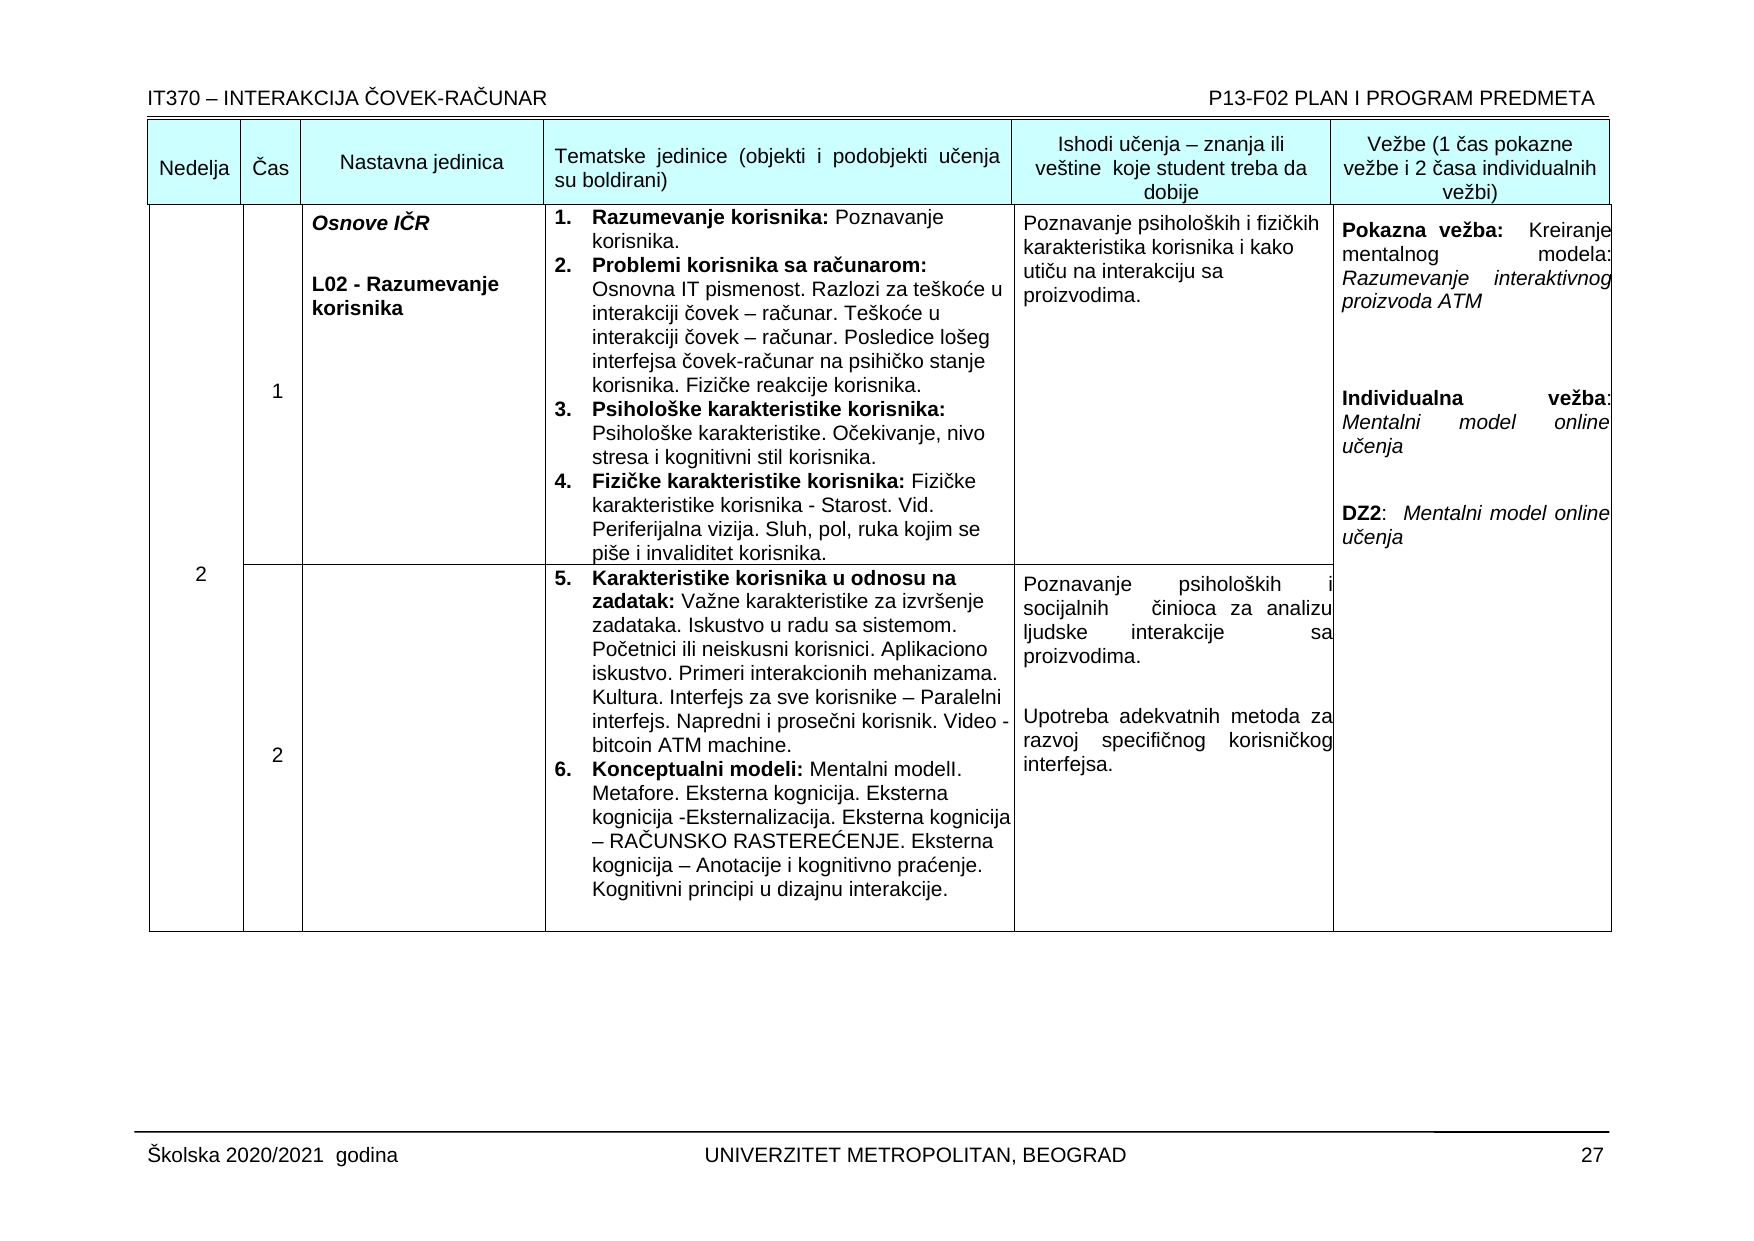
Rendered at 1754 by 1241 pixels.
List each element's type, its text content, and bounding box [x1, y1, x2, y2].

table_cell Poznavanje psiholoških i socijalnih činioca za analizu ljudske interakcije sa proizvodima. Upotreba adekvatnih metoda za razvoj specifičnog korisničkog interfejsa. [1015, 565, 1333, 931]
table_header Nastavna jedinica [301, 120, 543, 204]
table_cell Poznavanje psiholoških i fizičkih karakteristika korisnika i kako utiču na interakciju sa proizvodima. [1015, 205, 1333, 564]
table_cell Osnove IČR L02 - Razumevanje korisnika [303, 205, 545, 564]
table_header Ishodi učenja – znanja ili veštine koje student treba da dobije [1012, 120, 1330, 204]
table_header Nedelja [148, 120, 240, 204]
table_cell Karakteristike korisnika u odnosu na zadatak: Važne karakteristike za izvršenje zadataka. Iskustvo u radu sa sistemom. Početnici ili neiskusni korisnici. Aplikaciono iskustvo. Primeri interakcionih mehanizama. Kultura. Interfejs za sve korisnike – Paralelni interfejs. Napredni i prosečni korisnik. Video - bitcoin ATM machine. Konceptualni modeli: Mentalni modelI. Metafore. Eksterna kognicija. Eksterna kognicija -Eksternalizacija. Eksterna kognicija – RAČUNSKO RASTEREĆENJE. Eksterna kognicija – Anotacije i kognitivno praćenje. Kognitivni principi u dizajnu interakcije. [546, 565, 1014, 931]
table_cell Pokazna vežba: Kreiranje mentalnog modela: Razumevanje interaktivnog proizvoda ATM Individualna vežba: Mentalni model online učenja DZ2: Mentalni model online učenja [1334, 205, 1611, 931]
table_cell [303, 565, 545, 931]
table_cell 1 [244, 205, 302, 564]
table_cell Razumevanje korisnika: Poznavanje korisnika. Problemi korisnika sa računarom: Osnovna IT pismenost. Razlozi za teškoće u interakciji čovek – računar. Teškoće u interakciji čovek – računar. Posledice lošeg interfejsa čovek-računar na psihičko stanje korisnika. Fizičke reakcije korisnika. Psihološke karakteristike korisnika: Psihološke karakteristike. Očekivanje, nivo stresa i kognitivni stil korisnika. Fizičke karakteristike korisnika: Fizičke karakteristike korisnika - Starost. Vid. Periferijalna vizija. Sluh, pol, ruka kojim se piše i invaliditet korisnika. [546, 205, 1014, 564]
table_header Vežbe (1 čas pokazne vežbe i 2 časa individualnih vežbi) [1331, 120, 1609, 204]
table_cell 2 [244, 565, 302, 931]
table_header Čas [241, 120, 300, 204]
table_header Tematske jedinice (objekti i podobjekti učenja su boldirani) [544, 120, 1011, 204]
table_cell 2 [150, 205, 243, 931]
